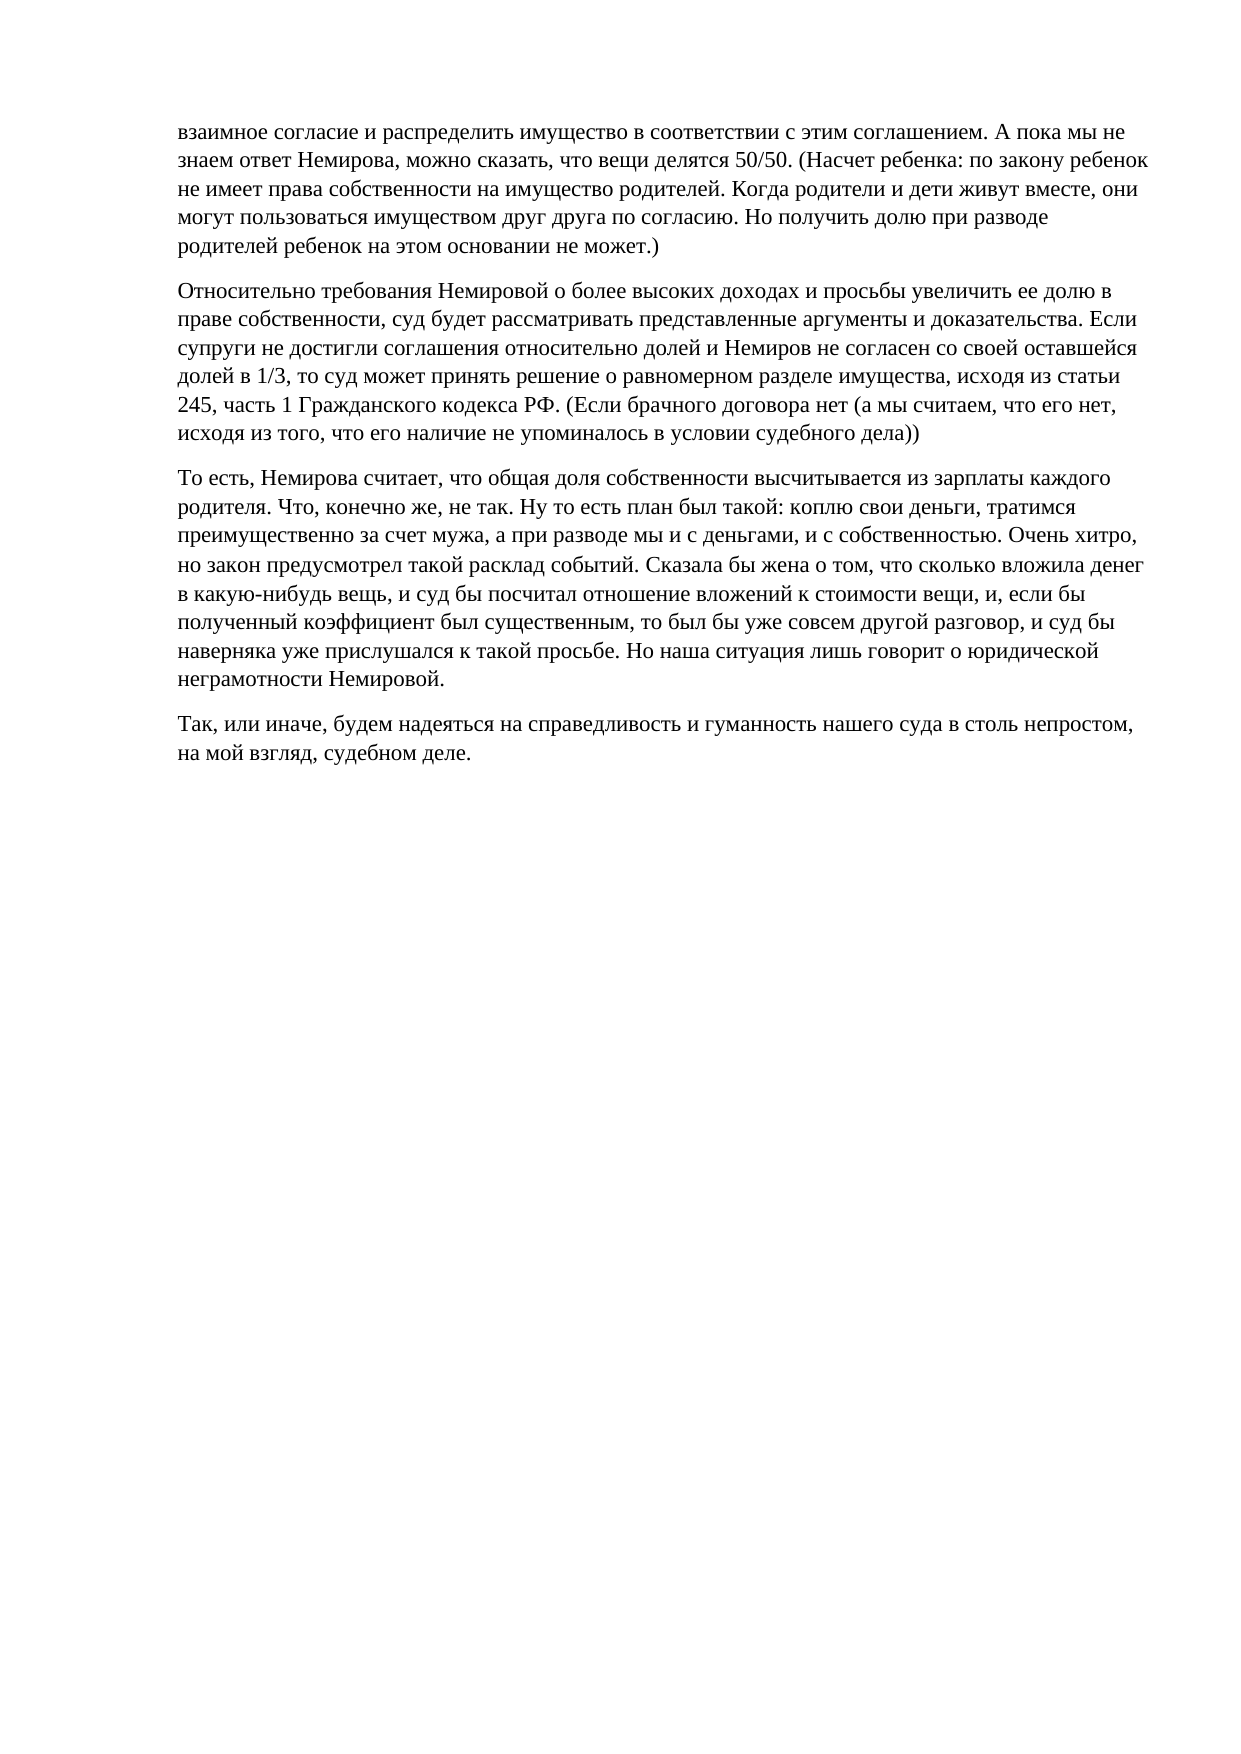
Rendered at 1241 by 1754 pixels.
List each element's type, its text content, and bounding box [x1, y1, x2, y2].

text Относительно требования Немировой о более высоких доходах и просьбы увеличить ее долю в праве собственности, суд будет рассматривать представленные аргументы и доказательства. Если супруги не достигли соглашения относительно долей и Немиров не согласен со своей оставшейся долей в 1/3, то суд может принять решение о равномерном разделе имущества, исходя из статьи 245, часть 1 Гражданского кодекса РФ. (Если брачного договора нет (а мы считаем, что его нет, исходя из того, что его наличие не упоминалось в условии судебного дела)) [177, 277, 1152, 446]
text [177, 118, 1152, 258]
text То есть, Немирова считает, что общая доля собственности высчитывается из зарплаты каждого родителя. Что, конечно же, не так. Ну то есть план был такой: коплю свои деньги, тратимся преимущественно за счет мужа, а при разводе мы и с деньгами, и с собственностью. Очень хитро, но закон предусмотрел такой расклад событий. Сказала бы жена о том, что сколько вложила денег в какую-нибудь вещь, и суд бы посчитал отношение вложений к стоимости вещи, и, если бы полученный коэффициент был существенным, то был бы уже совсем другой разговор, и суд бы наверняка уже прислушался к такой просьбе. Но наша ситуация лишь говорит о юридической неграмотности Немировой. [177, 464, 1152, 691]
text Так, или иначе, будем надеяться на справедливость и гуманность нашего суда в столь непростом, на мой взгляд, судебном деле. [177, 710, 1152, 765]
